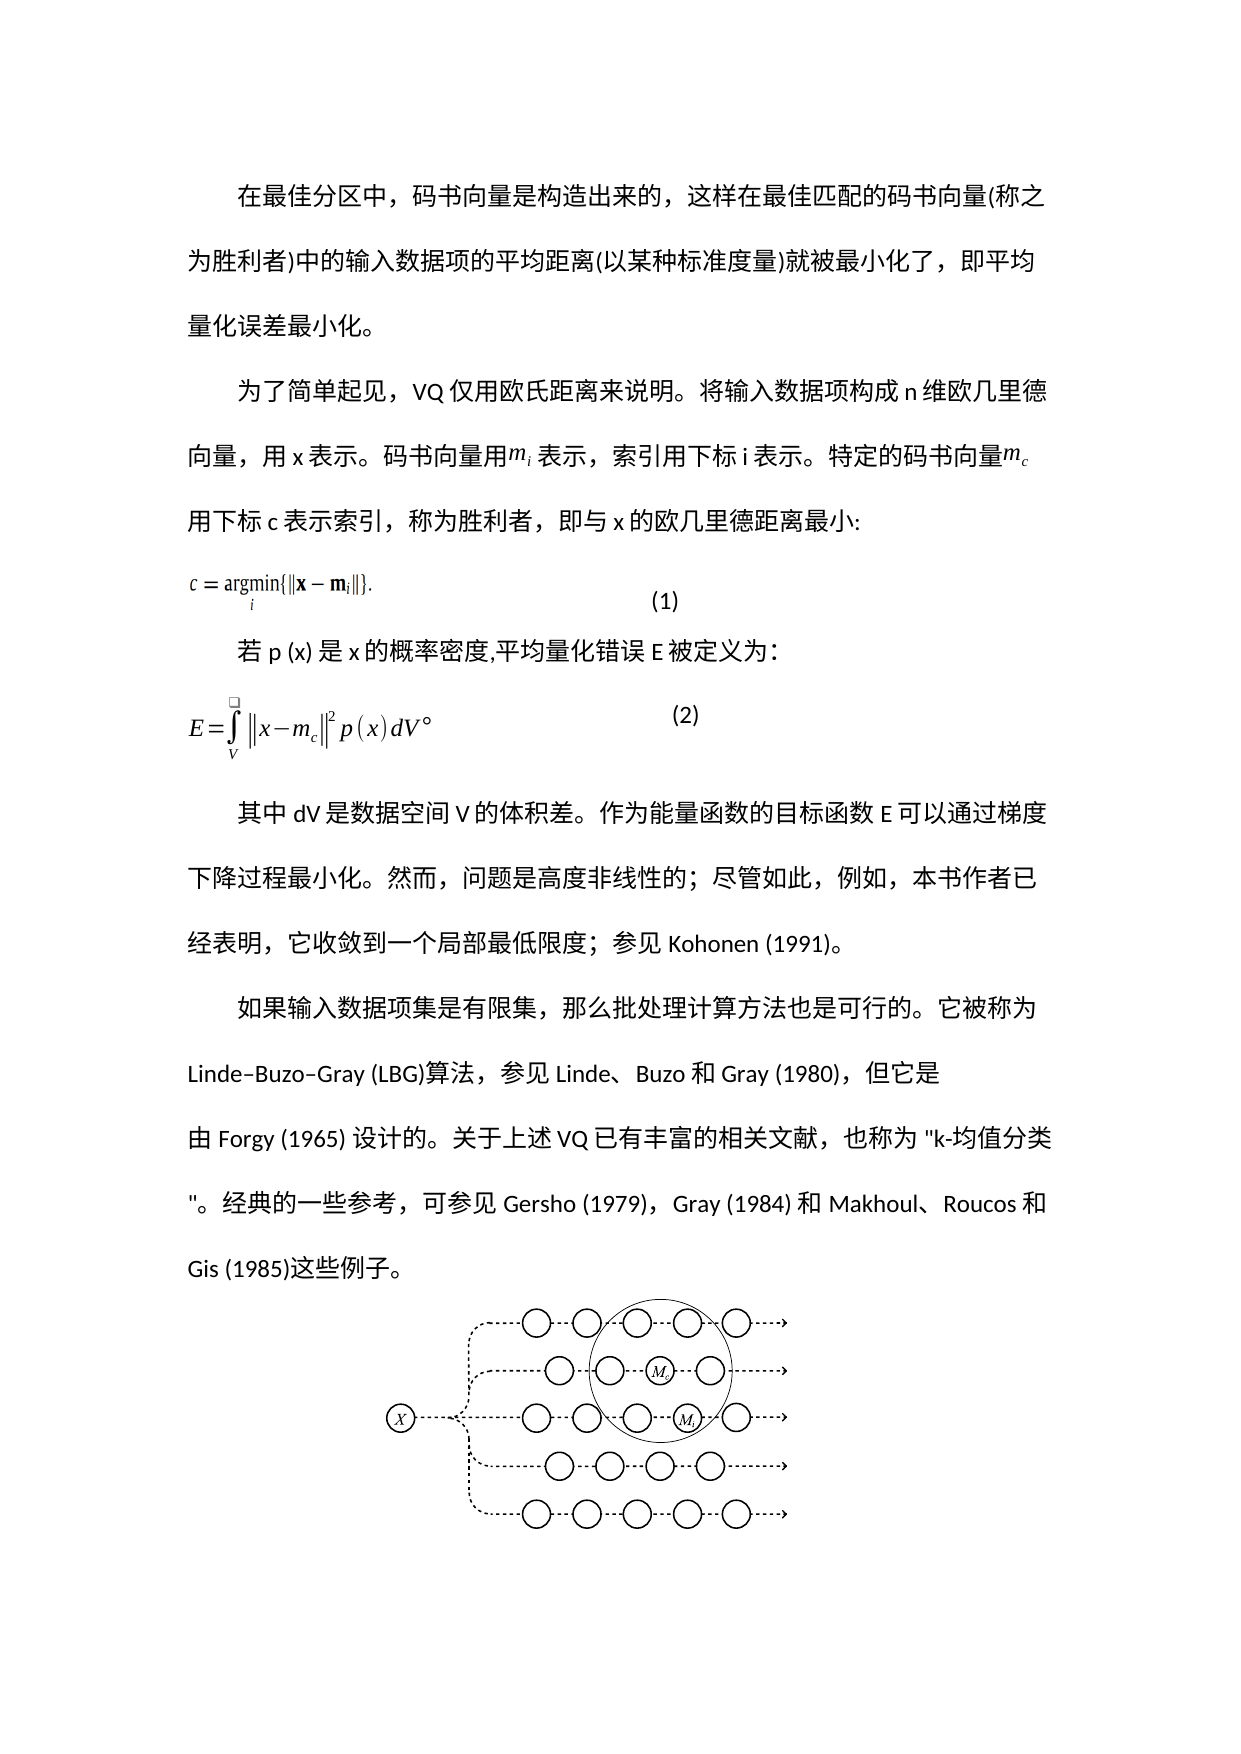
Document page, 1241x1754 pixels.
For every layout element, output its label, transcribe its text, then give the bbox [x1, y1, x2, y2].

text 为了简单起见，VQ 仅用欧氏距离来说明。将输入数据项构成n维欧几里德向量，用x表示。码书向量用 表示，索引用下标i表示。特定的码书向量用下标c表示索引，称为胜利者，即与x的欧几里德距离最小: [187, 357, 1053, 552]
text (1) [187, 584, 1053, 617]
text 其中 dV是数据空间V的体积差。作为能量函数的目标函数 E可以通过梯度下降过程最小化。然而，问题是高度非线性的；尽管如此，例如，本书作者已经表明，它收敛到一个局部最低限度；参见 Kohonen (1991)。 [187, 779, 1053, 974]
text 在最佳分区中，码书向量是构造出来的，这样在最佳匹配的码书向量(称之为胜利者)中的输入数据项的平均距离(以某种标准度量)就被最小化了，即平均量化误差最小化。 [187, 162, 1053, 357]
picture [189, 573, 373, 614]
text 如果输入数据项集是有限集，那么批处理计算方法也是可行的。它被称为Linde–Buzo–Gray (LBG)算法，参见Linde、Buzo 和Gray (1980)，但它是由 Forgy (1965) 设计的。关于上述VQ已有丰富的相关文献，也称为 "k-均值分类 "。经典的一些参考，可参见 Gersho (1979)，Gray (1984) 和 Makhoul、Roucos 和 Gis (1985)这些例子。 [187, 974, 1053, 1299]
text 。 (2) [187, 682, 1053, 779]
text 若 p (x) 是x的概率密度,平均量化错误 E被定义为： [187, 617, 1053, 682]
